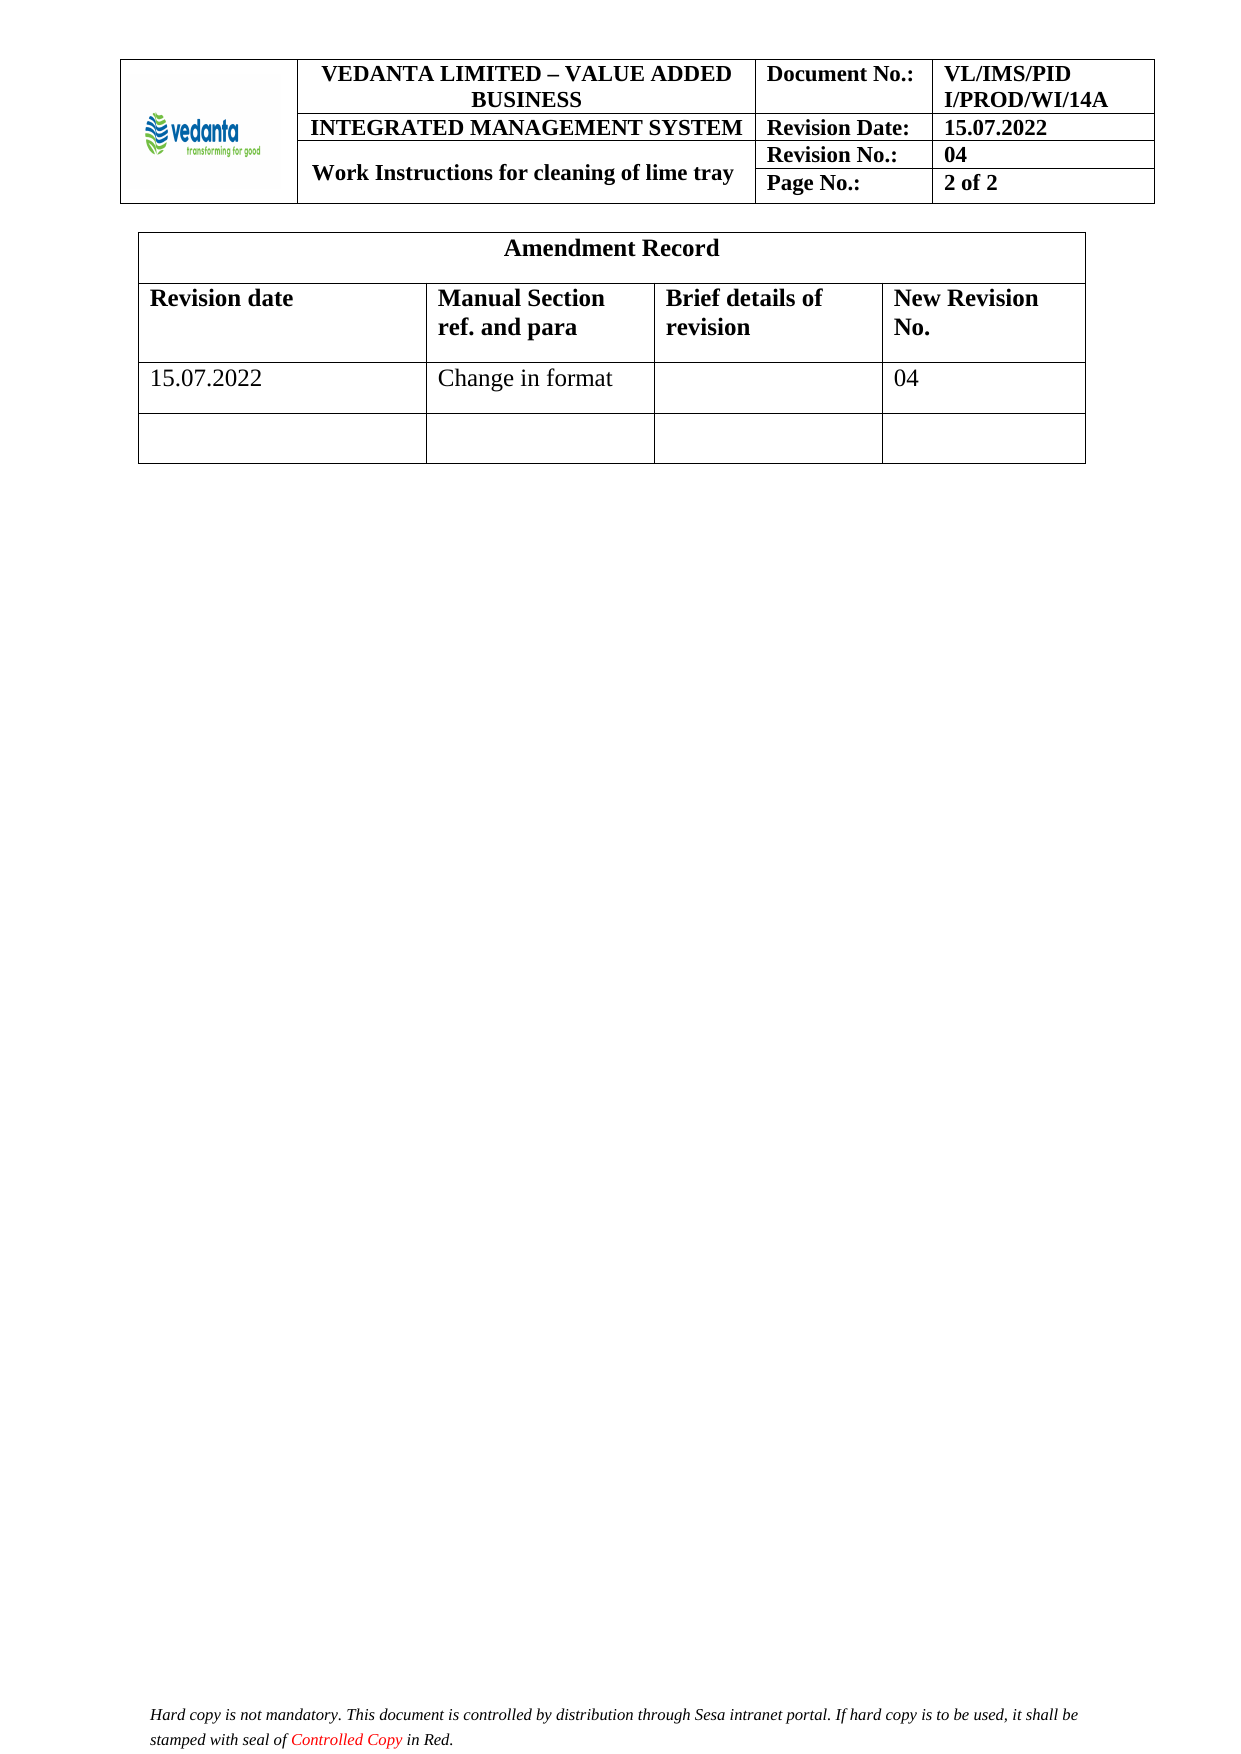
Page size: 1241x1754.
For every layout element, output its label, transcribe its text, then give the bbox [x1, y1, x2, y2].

table_cell [883, 414, 1085, 463]
table_cell [139, 414, 426, 463]
table_cell 15.07.2022 [139, 363, 426, 412]
picture [126, 74, 281, 189]
table_cell [655, 363, 882, 412]
table_cell Change in format [427, 363, 654, 412]
table_cell Brief details of revision [655, 284, 882, 362]
table_cell 04 [883, 363, 1085, 412]
table_cell [655, 414, 882, 463]
table_cell Revision date [139, 284, 426, 362]
table_cell Manual Section ref. and para [427, 284, 654, 362]
table_header Amendment Record [139, 233, 1085, 282]
table_cell [427, 414, 654, 463]
table_cell New Revision No. [883, 284, 1085, 362]
